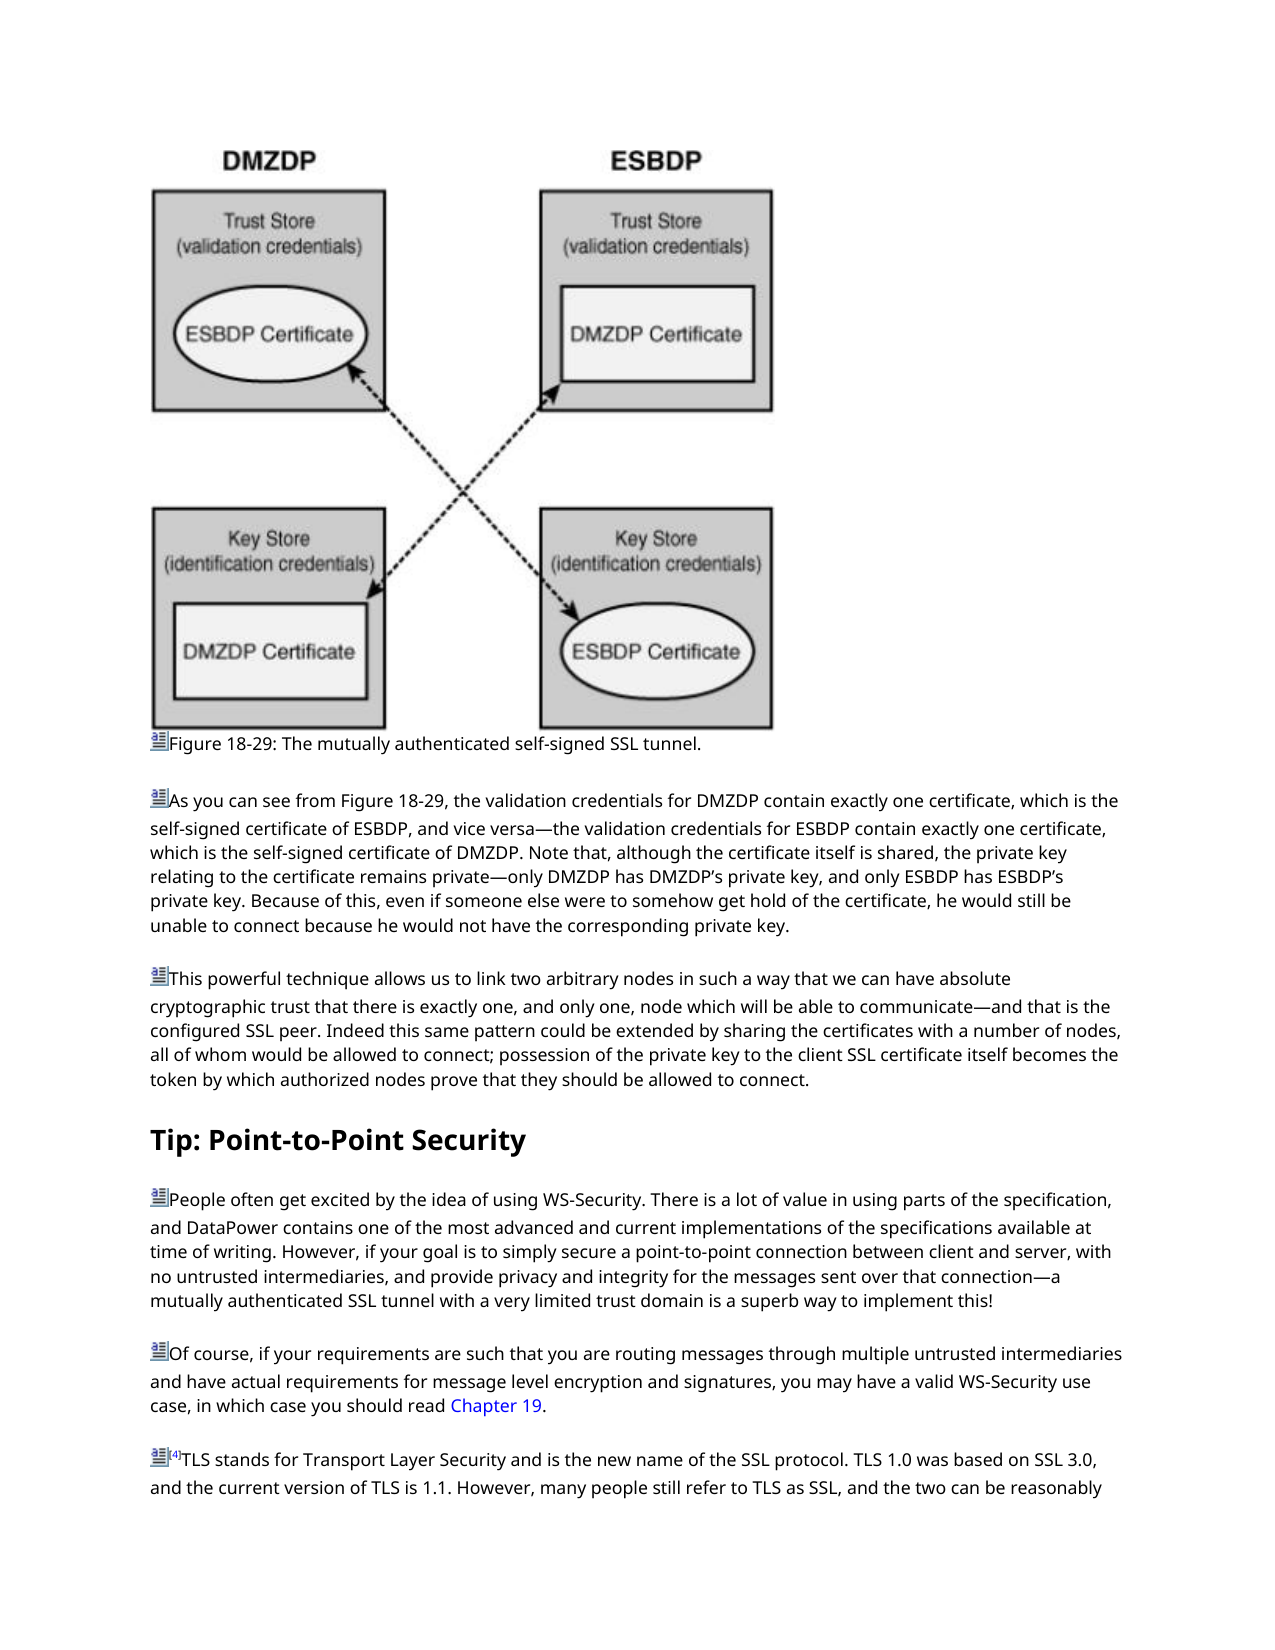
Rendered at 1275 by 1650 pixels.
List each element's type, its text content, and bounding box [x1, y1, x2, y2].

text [150, 1447, 1125, 1499]
picture [150, 966, 169, 986]
picture [150, 1447, 169, 1467]
text Tip: Point-to-Point Security [150, 1120, 1125, 1159]
text This powerful technique allows us to link two arbitrary nodes in such a way that we can have absolute cryptographic trust that there is exactly one, and only one, node which will be able to communicate—and that is the configured SSL peer. Indeed this same pattern could be extended by sharing the certificates with a number of nodes, all of whom would be allowed to connect; possession of the private key to the client SSL certificate itself becomes the token by which authorized nodes prove that they should be allowed to connect. [150, 966, 1125, 1091]
picture [150, 150, 775, 751]
picture [150, 1341, 169, 1361]
text Of course, if your requirements are such that you are routing messages through multiple untrusted intermediaries and have actual requirements for message level encryption and signatures, you may have a valid WS-Security use case, in which case you should read Chapter 19. [150, 1342, 1125, 1418]
picture [150, 1188, 169, 1207]
picture [150, 788, 169, 808]
text As you can see from Figure 18-29, the validation credentials for DMZDP contain exactly one certificate, which is the self-signed certificate of ESBDP, and vice versa—the validation credentials for ESBDP contain exactly one certificate, which is the self-signed certificate of DMZDP. Note that, although the certificate itself is shared, the private key relating to the certificate remains private—only DMZDP has DMZDP’s private key, and only ESBDP has ESBDP’s private key. Because of this, even if someone else were to somehow get hold of the certificate, he would still be unable to connect because he would not have the corresponding private key. [150, 788, 1125, 937]
text People often get excited by the idea of using WS-Security. There is a lot of value in using parts of the specification, and DataPower contains one of the most advanced and current implementations of the specifications available at time of writing. However, if your goal is to simply secure a point-to-point connection between client and server, with no untrusted intermediaries, and provide privacy and integrity for the messages sent over that connection—a mutually authenticated SSL tunnel with a very limited trust domain is a superb way to implement this! [150, 1188, 1125, 1312]
